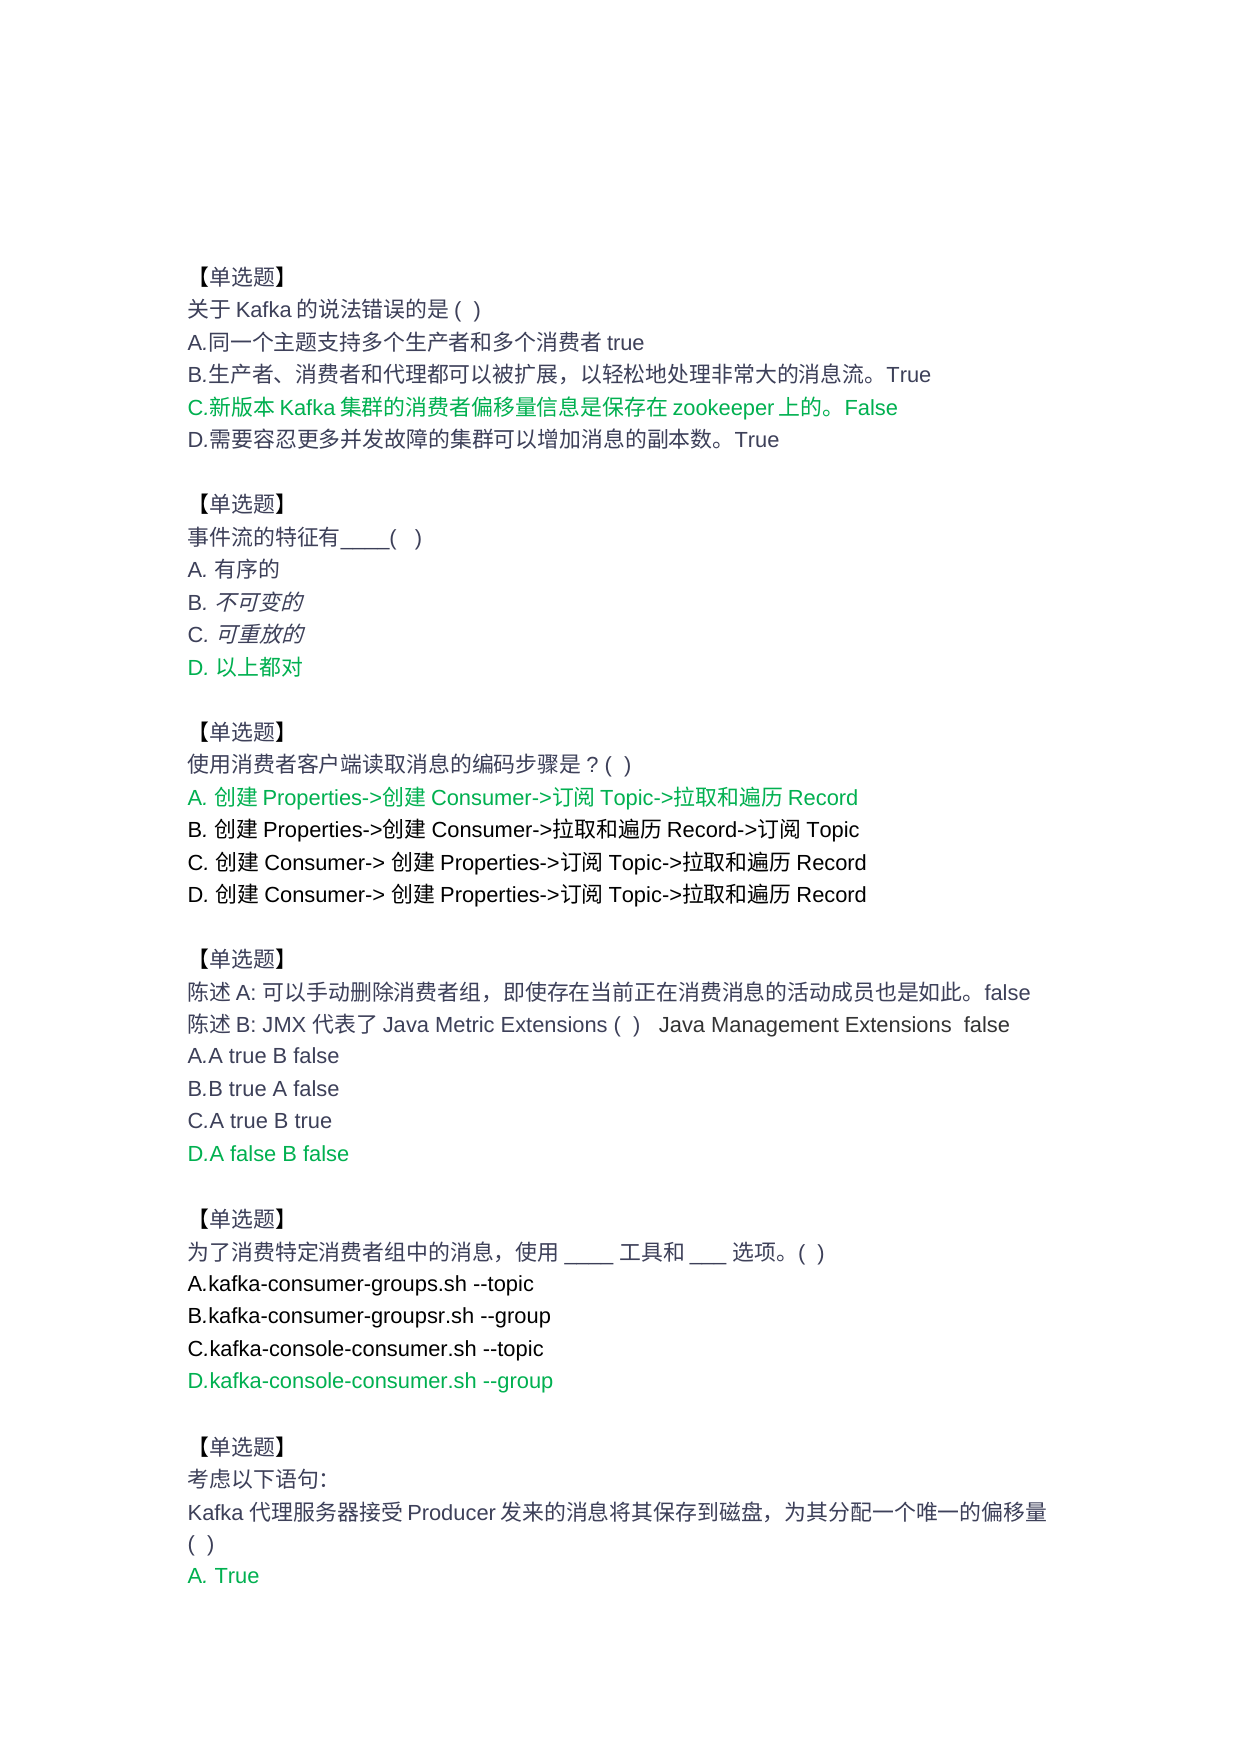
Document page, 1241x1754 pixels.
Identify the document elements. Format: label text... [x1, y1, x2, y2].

text 【单选题】 [187, 942, 1053, 974]
text A. True [187, 1559, 1053, 1592]
text 【单选题】 [187, 487, 1053, 519]
text A.kafka-consumer-groups.sh --topic [187, 1267, 1053, 1299]
text A.A true B false [187, 1039, 1053, 1072]
text A. 创建Properties->创建 Consumer->订阅Topic->拉取和遍历 Record [187, 779, 1053, 812]
text A.同一个主题支持多个生产者和多个消费者 true [187, 324, 1053, 357]
text B. 创建 Properties->创建 Consumer->拉取和遍历 Record->订阅 Topic [187, 812, 1053, 844]
text 考虑以下语句： Kafka 代理服务器接受Producer发来的消息将其保存到磁盘，为其分配一个唯一的偏移量 ( ) [187, 1462, 1053, 1559]
text C. 创建 Consumer-> 创建 Properties->订阅 Topic->拉取和遍历 Record [187, 844, 1053, 877]
text D.kafka-console-consumer.sh --group [187, 1364, 1053, 1397]
text C.A true B true [187, 1104, 1053, 1137]
text C. 可重放的 [187, 617, 1053, 649]
text C.kafka-console-consumer.sh --topic [187, 1332, 1053, 1364]
text D.A false B false [187, 1137, 1053, 1169]
text D. 创建 Consumer-> 创建 Properties->订阅 Topic->拉取和遍历 Record [187, 877, 1053, 909]
text 关于Kafka的说法错误的是 ( ) [187, 292, 1053, 324]
text A. 有序的 [187, 552, 1053, 584]
text D. 以上都对 [187, 649, 1053, 682]
text 【单选题】 [187, 259, 1053, 292]
text 【单选题】 [187, 1429, 1053, 1462]
text D.需要容忍更多并发故障的集群可以增加消息的副本数。True [187, 422, 1053, 454]
text C.新版本Kafka集群的消费者偏移量信息是保存在zookeeper上的。False [187, 389, 1053, 422]
text B.生产者、消费者和代理都可以被扩展，以轻松地处理非常大的消息流。True [187, 357, 1053, 389]
text B.kafka-consumer-groupsr.sh --group [187, 1299, 1053, 1332]
text 【单选题】 [187, 1202, 1053, 1234]
text B.B true A false [187, 1072, 1053, 1104]
text 为了消费特定消费者组中的消息，使用 ____ 工具和 ___ 选项。( ) [187, 1234, 1053, 1267]
text 事件流的特征有____( ) [187, 519, 1053, 552]
text 陈述A: 可以手动删除消费者组，即使存在当前正在消费消息的活动成员也是如此。false 陈述B: JMX 代表了 Java Metric Extensions ( ) Java Management Extensions false [187, 974, 1053, 1039]
text 使用消费者客户端读取消息的编码步骤是 ? ( ) [187, 747, 1053, 779]
text 【单选题】 [187, 714, 1053, 747]
text B. 不可变的 [187, 584, 1053, 617]
